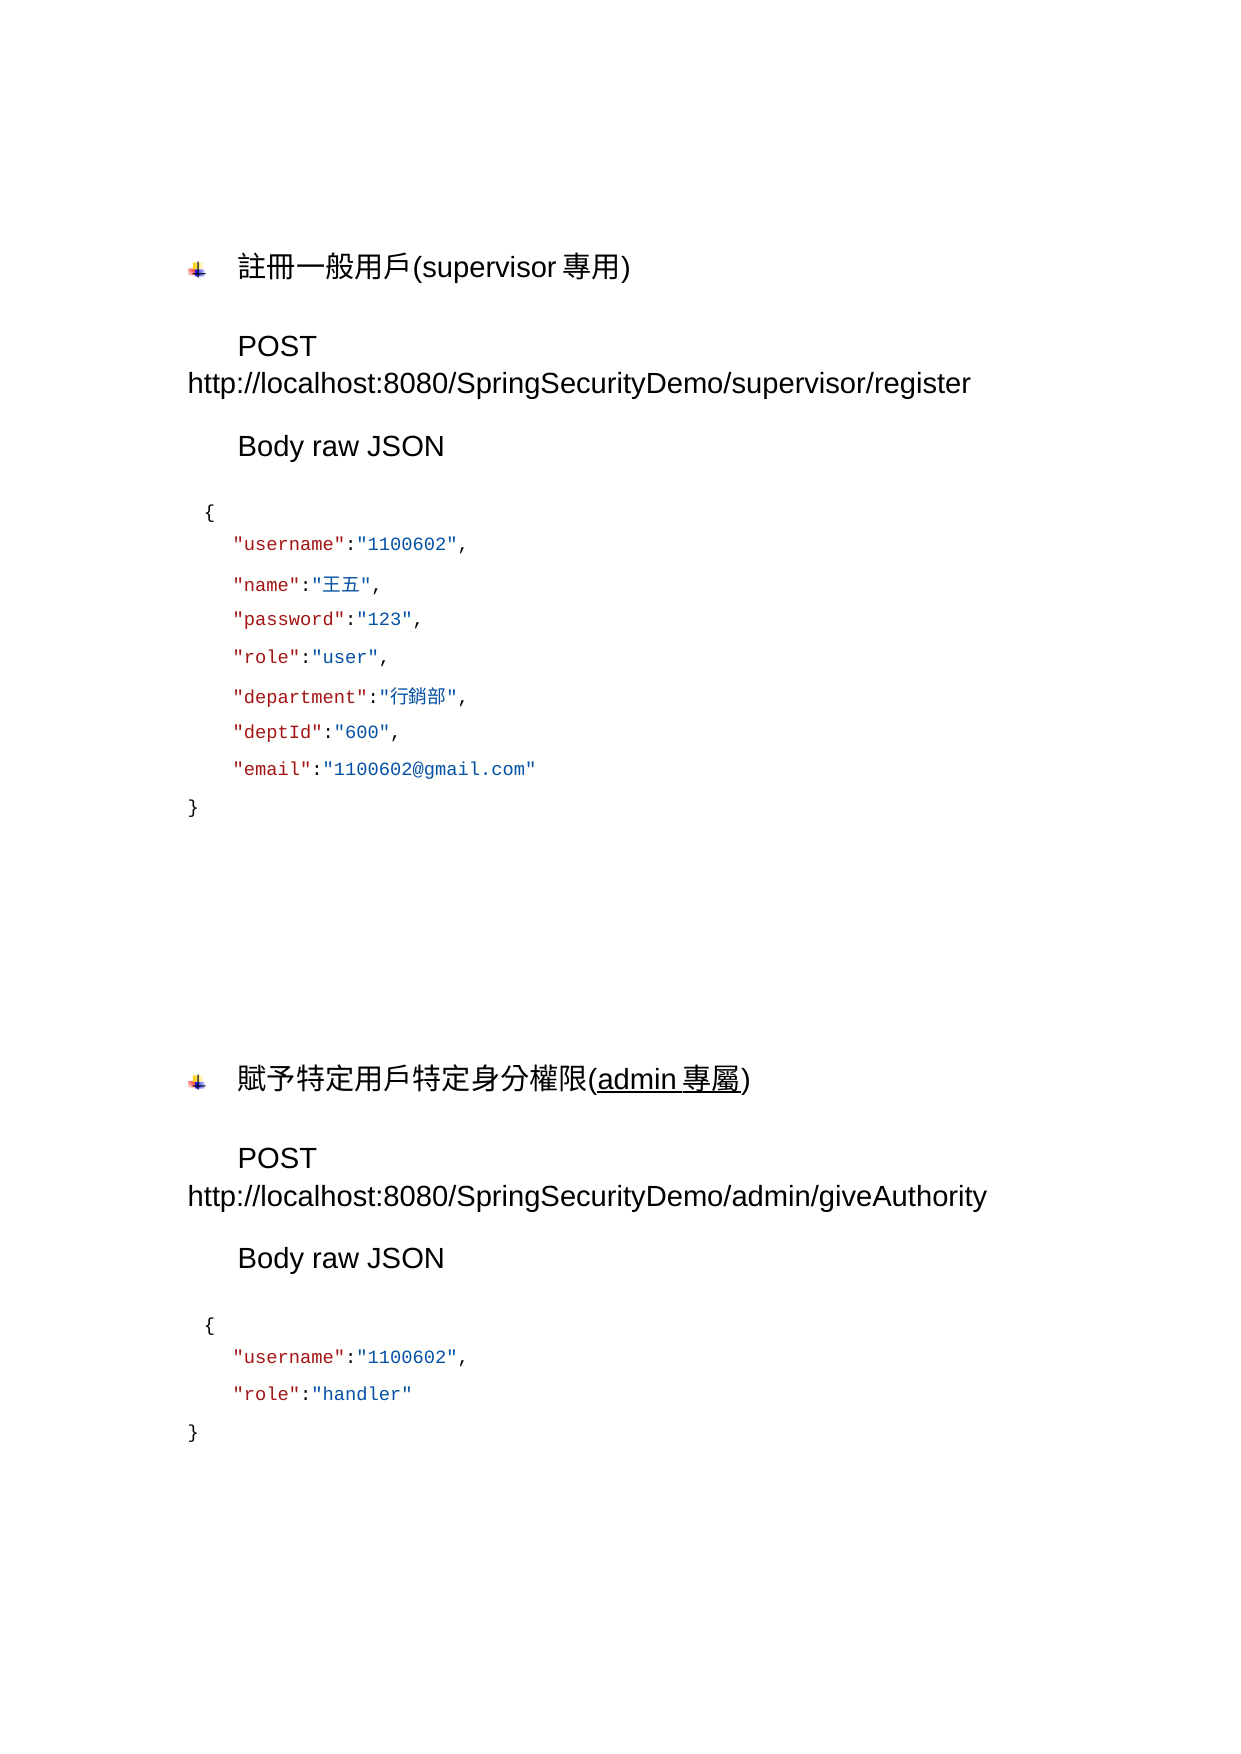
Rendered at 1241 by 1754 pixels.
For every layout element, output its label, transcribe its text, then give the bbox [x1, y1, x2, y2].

text "username":"1100602", [187, 527, 1053, 564]
list 賦予特定用戶特定身分權限(admin專屬) [187, 1039, 1053, 1114]
text "deptId":"600", [187, 714, 1053, 752]
picture [188, 1073, 206, 1090]
text } [187, 789, 1053, 827]
text } [187, 1414, 1053, 1452]
text "username":"1100602", [187, 1339, 1053, 1377]
text "department":"行銷部", [187, 677, 1053, 714]
text POST http://localhost:8080/SpringSecurityDemo/supervisor/register [187, 327, 1053, 402]
text Body raw JSON [187, 427, 1053, 464]
text { [187, 1302, 1053, 1339]
text POST http://localhost:8080/SpringSecurityDemo/admin/giveAuthority [187, 1139, 1053, 1214]
text "password":"123", [187, 602, 1053, 639]
picture [188, 260, 206, 278]
text "name":"王五", [187, 564, 1053, 602]
text "role":"handler" [187, 1377, 1053, 1414]
text { [187, 489, 1053, 527]
list 註冊一般用戶(supervisor專用) [187, 227, 1053, 302]
text Body raw JSON [187, 1239, 1053, 1277]
text "role":"user", [187, 639, 1053, 677]
text "email":"1100602@gmail.com" [187, 752, 1053, 789]
